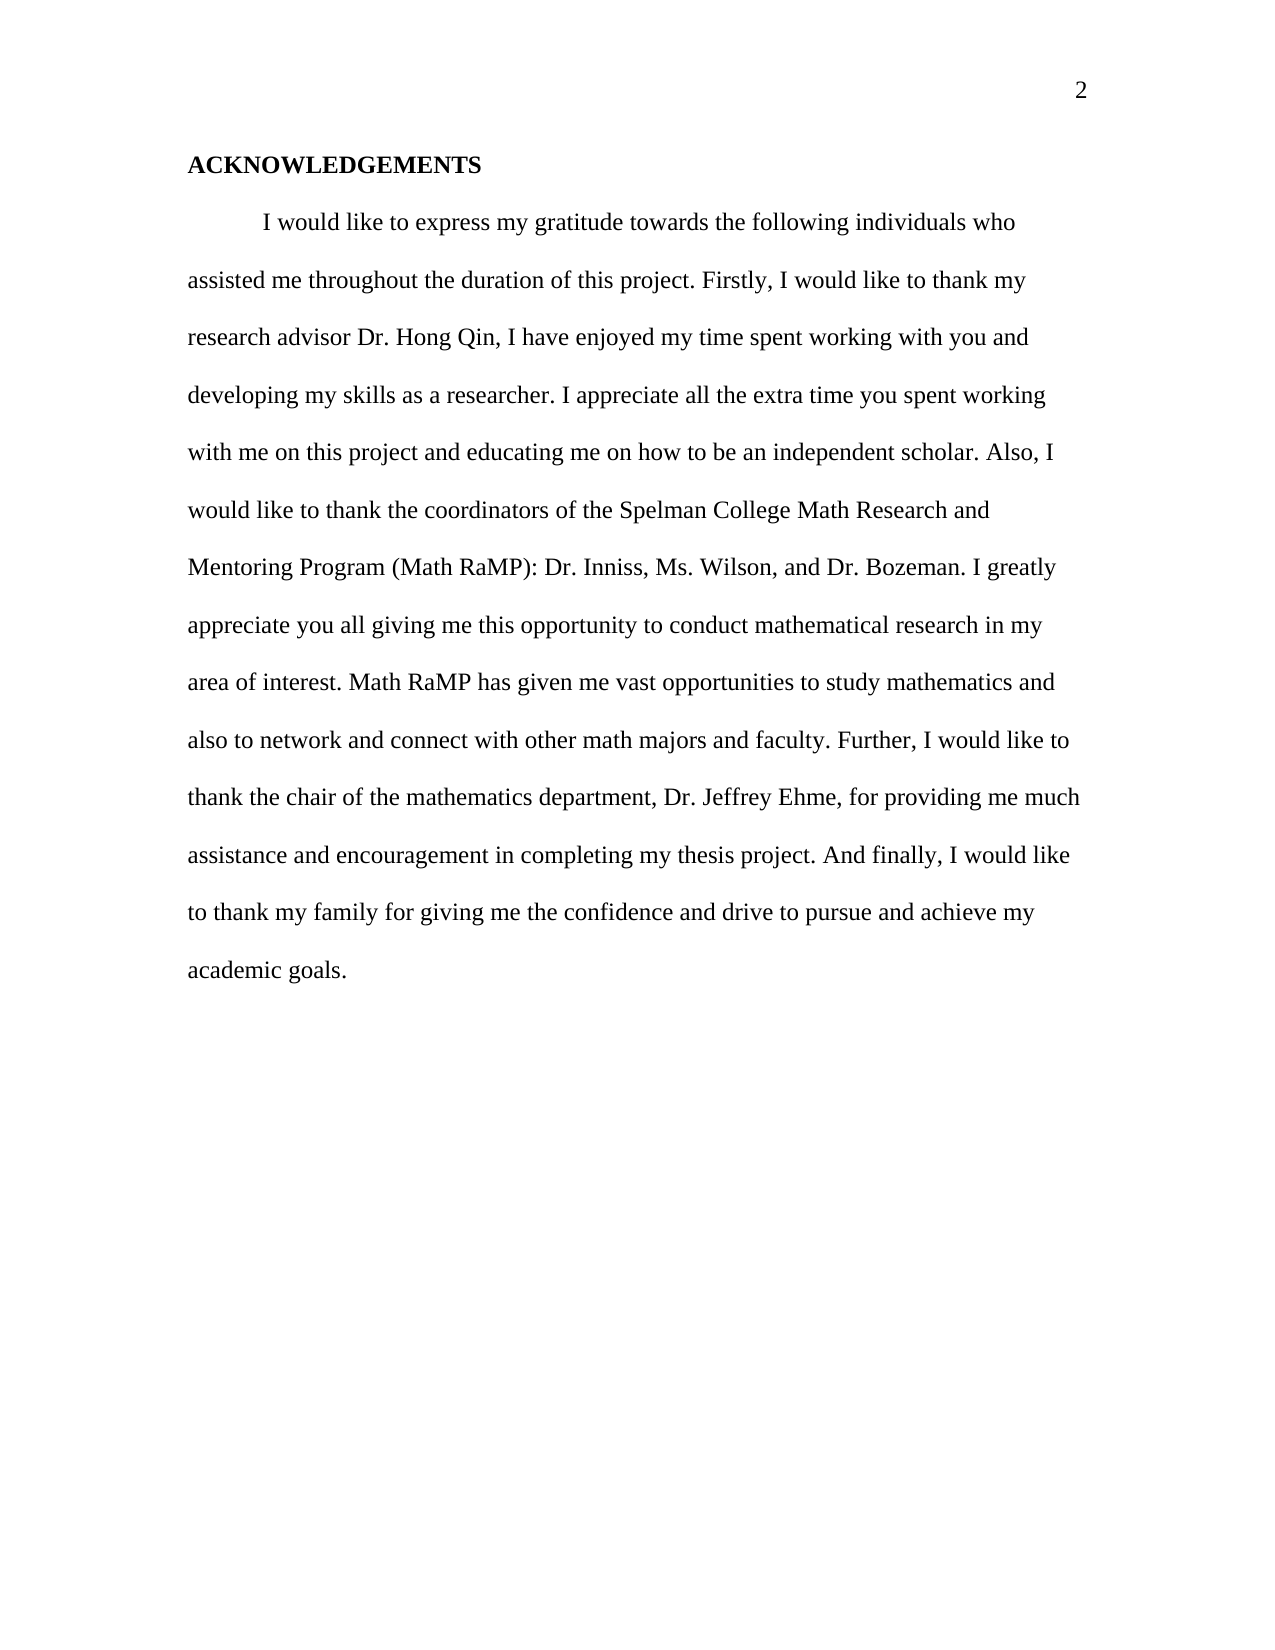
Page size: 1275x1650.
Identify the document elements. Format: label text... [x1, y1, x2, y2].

text I would like to express my gratitude towards the following individuals who assisted me throughout the duration of this project. Firstly, I would like to thank my research advisor Dr. Hong Qin, I have enjoyed my time spent working with you and developing my skills as a researcher. I appreciate all the extra time you spent working with me on this project and educating me on how to be an independent scholar. Also, I would like to thank the coordinators of the Spelman College Math Research and Mentoring Program (Math RaMP): Dr. Inniss, Ms. Wilson, and Dr. Bozeman. I greatly appreciate you all giving me this opportunity to conduct mathematical research in my area of interest. Math RaMP has given me vast opportunities to study mathematics and also to network and connect with other math majors and faculty. Further, I would like to thank the chair of the mathematics department, Dr. Jeffrey Ehme, for providing me much assistance and encouragement in completing my thesis project. And finally, I would like to thank my family for giving me the confidence and drive to pursue and achieve my academic goals. [187, 207, 1087, 984]
text ACKNOWLEDGEMENTS [187, 150, 1087, 179]
